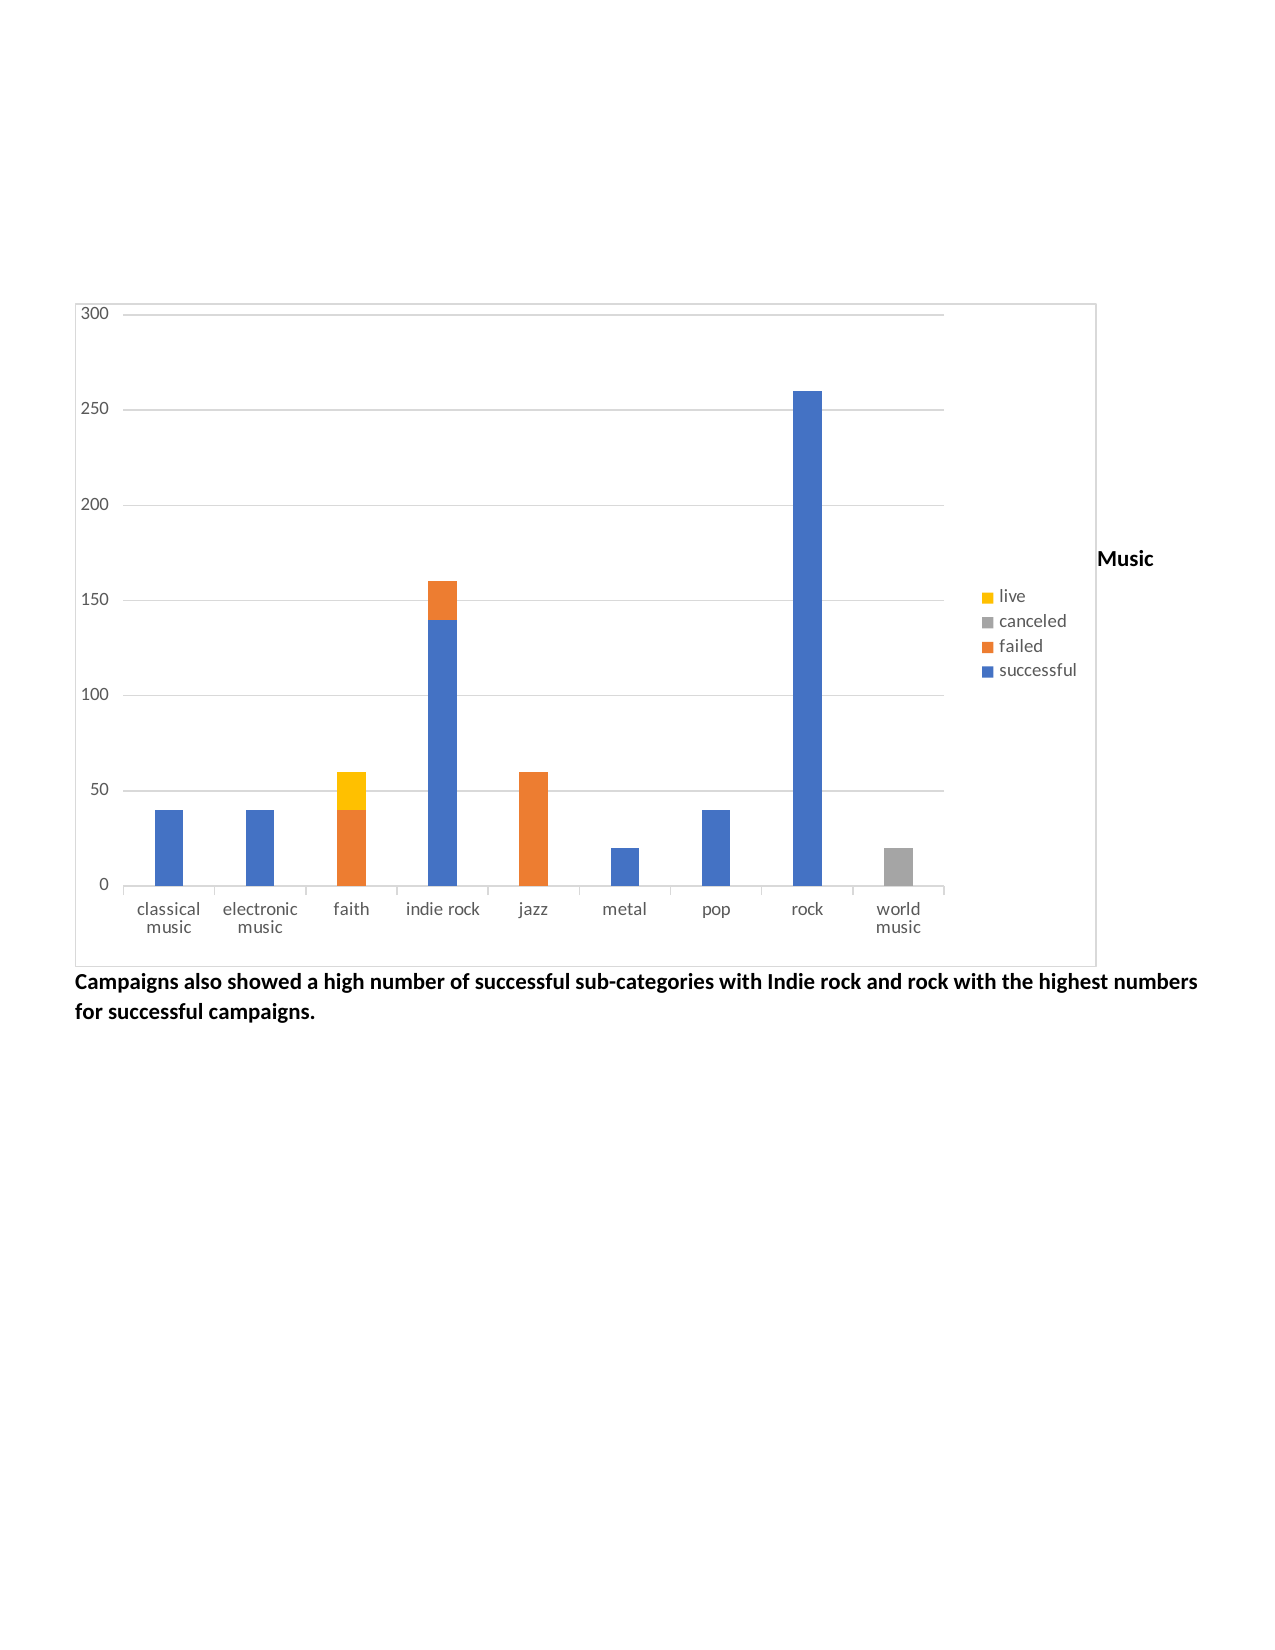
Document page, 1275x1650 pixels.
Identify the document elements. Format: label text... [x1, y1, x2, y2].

text Music Campaigns also showed a high number of successful sub-categories with Indie rock and rock with the highest numbers for successful campaigns. [75, 544, 1200, 1025]
